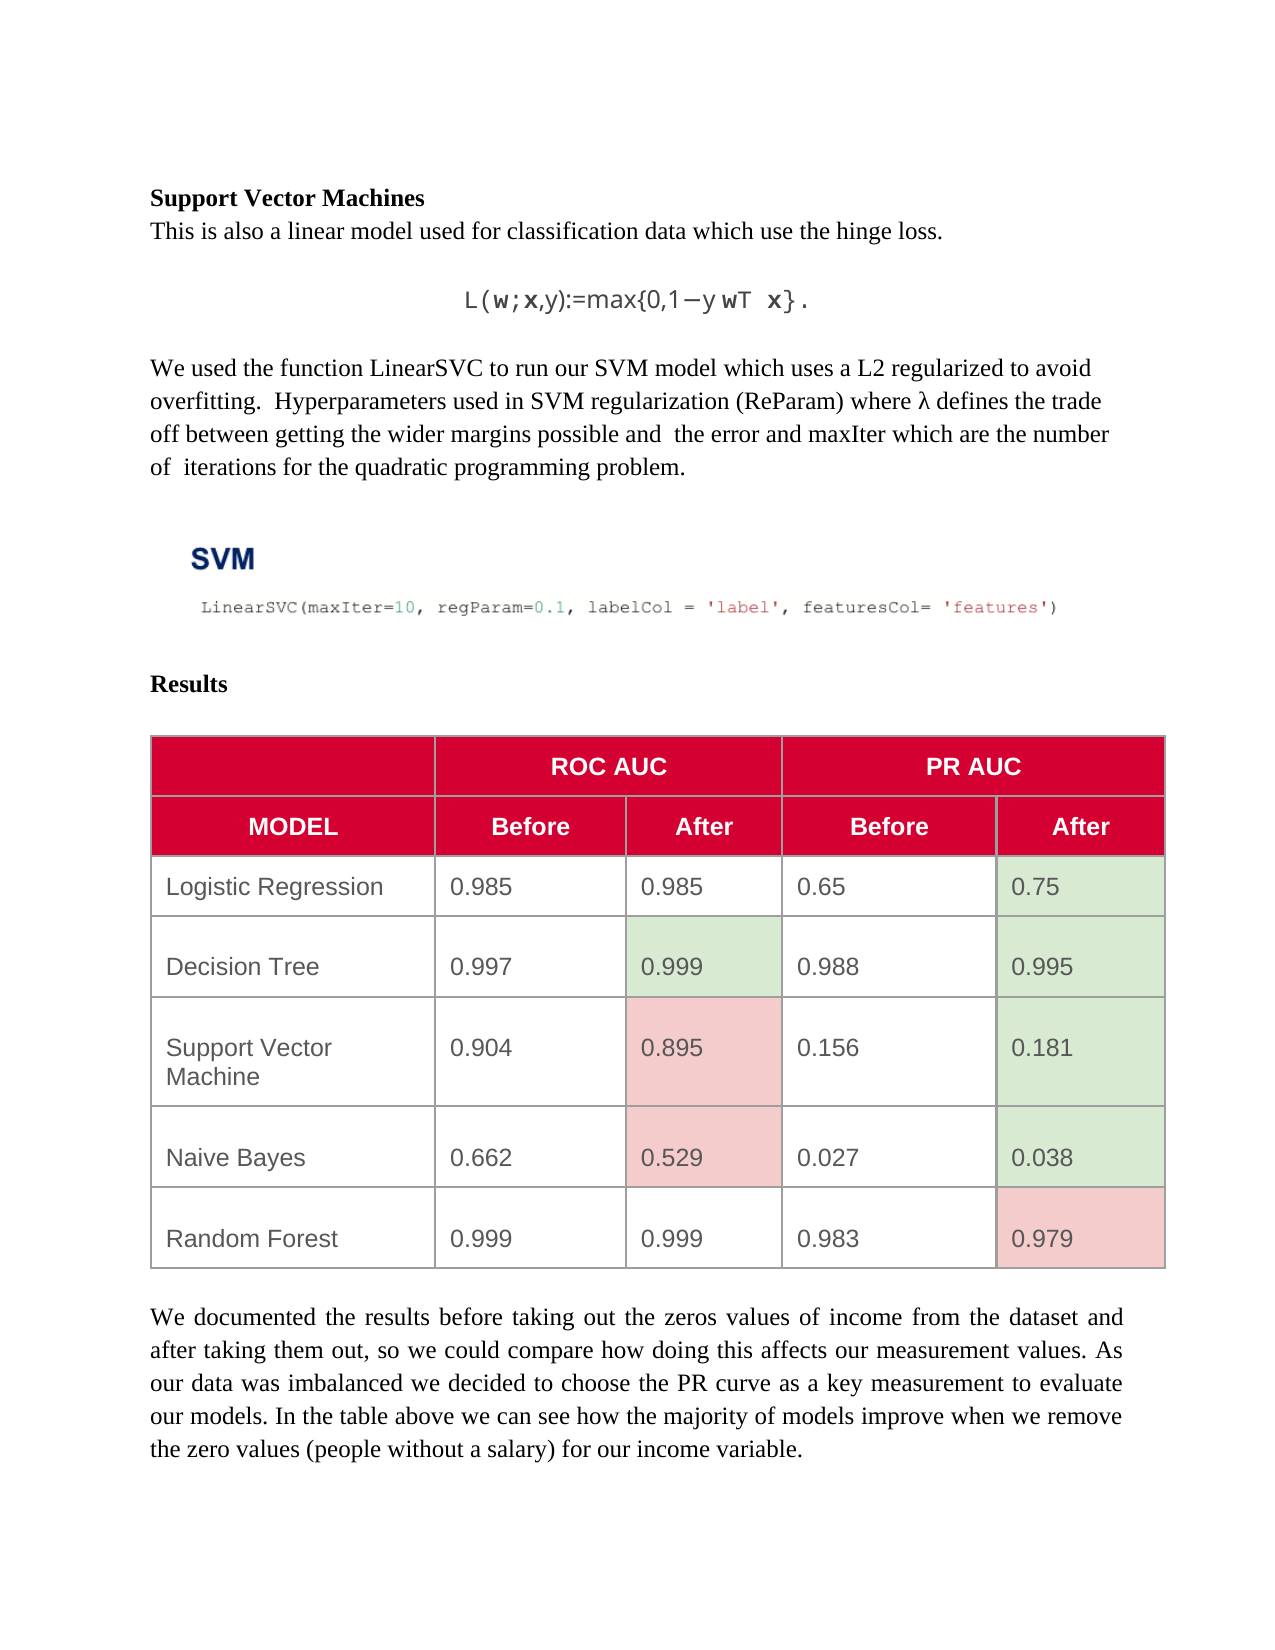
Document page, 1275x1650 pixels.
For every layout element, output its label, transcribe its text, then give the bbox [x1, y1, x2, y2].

table_cell 0.988 [783, 917, 995, 996]
table_cell 0.027 [783, 1107, 995, 1186]
text Support Vector Machines [150, 183, 1125, 212]
table_cell 0.997 [436, 917, 625, 996]
table_cell 0.75 [998, 857, 1164, 915]
text This is also a linear model used for classification data which use the hinge loss. [150, 216, 1125, 245]
text Results [150, 669, 1125, 697]
text L(w;x,y):=max{0,1−y wT x}. [150, 282, 538, 316]
table_cell 0.985 [627, 857, 781, 915]
table_cell 0.904 [436, 998, 625, 1105]
table_header [152, 737, 434, 795]
table_cell After [998, 797, 1164, 855]
text L(w;x,y):=max{0,1−y wT x}. [722, 282, 1125, 316]
table_cell 0.038 [998, 1107, 1164, 1186]
table_header ROC AUC [436, 737, 781, 795]
table_cell Naive Bayes [152, 1107, 434, 1186]
table_cell 0.979 [998, 1188, 1164, 1267]
table_cell 0.895 [627, 998, 781, 1105]
table_cell 0.985 [436, 857, 625, 915]
table_cell After [627, 797, 781, 855]
table_cell 0.156 [783, 998, 995, 1105]
table_cell 0.529 [627, 1107, 781, 1186]
table_cell 0.662 [436, 1107, 625, 1186]
table_cell Support Vector Machine [152, 998, 434, 1105]
table_cell 0.995 [998, 917, 1164, 996]
table_cell Before [436, 797, 625, 855]
table_cell Random Forest [152, 1188, 434, 1267]
table_cell MODEL [152, 797, 434, 855]
table_cell Decision Tree [152, 917, 434, 996]
table_cell 0.999 [627, 917, 781, 996]
picture [150, 518, 1125, 632]
table_cell Logistic Regression [152, 857, 434, 915]
table_header PR AUC [783, 737, 1164, 795]
table_cell 0.999 [436, 1188, 625, 1267]
table_cell Before [783, 797, 995, 855]
table_cell 0.999 [627, 1188, 781, 1267]
text We documented the results before taking out the zeros values of income from the dataset and after taking them out, so we could compare how doing this affects our measurement values. As our data was imbalanced we decided to choose the PR curve as a key measurement to evaluate our models. In the table above we can see how the majority of models improve when we remove the zero values (people without a salary) for our income variable. [150, 1302, 1125, 1463]
table_cell 0.983 [783, 1188, 995, 1267]
text We used the function LinearSVC to run our SVM model which uses a L2 regularized to avoid overfitting. Hyperparameters used in SVM regularization (ReParam) where λ defines the trade off between getting the wider margins possible and the error and maxIter which are the number of iterations for the quadratic programming problem. [150, 353, 1125, 481]
table_cell 0.181 [998, 998, 1164, 1105]
table_cell 0.65 [783, 857, 995, 915]
